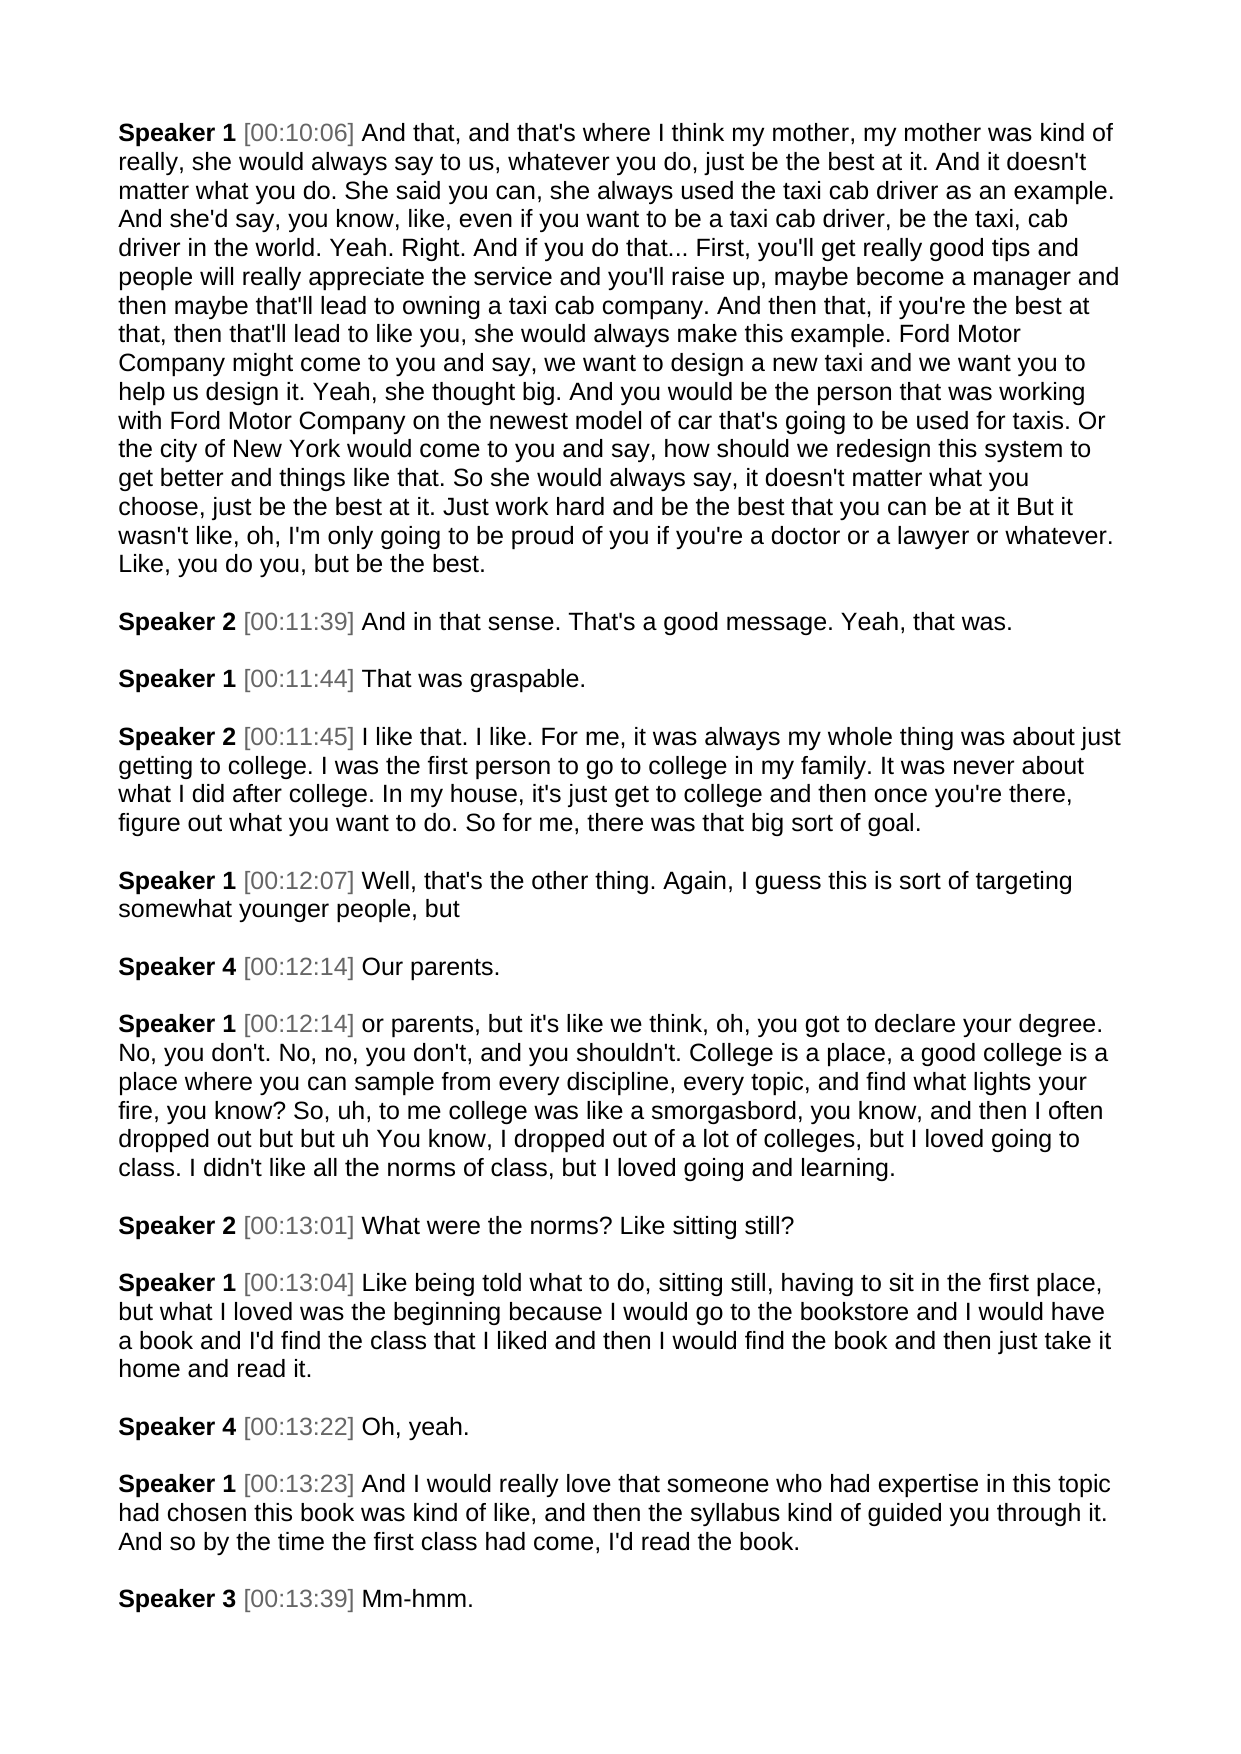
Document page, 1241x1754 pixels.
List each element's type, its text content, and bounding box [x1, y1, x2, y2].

text Speaker 4 [00:12:14] Our parents. [118, 952, 1122, 981]
text Speaker 4 [00:13:22] Oh, yeah. [118, 1412, 1122, 1441]
text Speaker 2 [00:13:01] What were the norms? Like sitting still? [118, 1211, 1122, 1239]
text Speaker 2 [00:11:45] I like that. I like. For me, it was always my whole thing was about just getting to college. I was the first person to go to college in my family. It was never about what I did after college. In my house, it's just get to college and then once you're there, figure out what you want to do. So for me, there was that big sort of goal. [118, 722, 1122, 837]
text Speaker 1 [00:10:06] And that, and that's where I think my mother, my mother was kind of really, she would always say to us, whatever you do, just be the best at it. And it doesn't matter what you do. She said you can, she always used the taxi cab driver as an example. And she'd say, you know, like, even if you want to be a taxi cab driver, be the taxi, cab driver in the world. Yeah. Right. And if you do that... First, you'll get really good tips and people will really appreciate the service and you'll raise up, maybe become a manager and then maybe that'll lead to owning a taxi cab company. And then that, if you're the best at that, then that'll lead to like you, she would always make this example. Ford Motor Company might come to you and say, we want to design a new taxi and we want you to help us design it. Yeah, she thought big. And you would be the person that was working with Ford Motor Company on the newest model of car that's going to be used for taxis. Or the city of New York would come to you and say, how should we redesign this system to get better and things like that. So she would always say, it doesn't matter what you choose, just be the best at it. Just work hard and be the best that you can be at it But it wasn't like, oh, I'm only going to be proud of you if you're a doctor or a lawyer or whatever. Like, you do you, but be the best. [118, 118, 1122, 578]
text Speaker 1 [00:13:23] And I would really love that someone who had expertise in this topic had chosen this book was kind of like, and then the syllabus kind of guided you through it. And so by the time the first class had come, I'd read the book. [118, 1469, 1122, 1556]
text Speaker 3 [00:13:39] Mm-hmm. [118, 1584, 1122, 1613]
text Speaker 1 [00:11:44] That was graspable. [118, 664, 1122, 693]
text Speaker 2 [00:11:39] And in that sense. That's a good message. Yeah, that was. [118, 607, 1122, 636]
text Speaker 1 [00:12:07] Well, that's the other thing. Again, I guess this is sort of targeting somewhat younger people, but [118, 866, 1122, 923]
text Speaker 1 [00:13:04] Like being told what to do, sitting still, having to sit in the first place, but what I loved was the beginning because I would go to the bookstore and I would have a book and I'd find the class that I liked and then I would find the book and then just take it home and read it. [118, 1268, 1122, 1383]
text Speaker 1 [00:12:14] or parents, but it's like we think, oh, you got to declare your degree. No, you don't. No, no, you don't, and you shouldn't. College is a place, a good college is a place where you can sample from every discipline, every topic, and find what lights your fire, you know? So, uh, to me college was like a smorgasbord, you know, and then I often dropped out but but uh You know, I dropped out of a lot of colleges, but I loved going to class. I didn't like all the norms of class, but I loved going and learning. [118, 1009, 1122, 1182]
